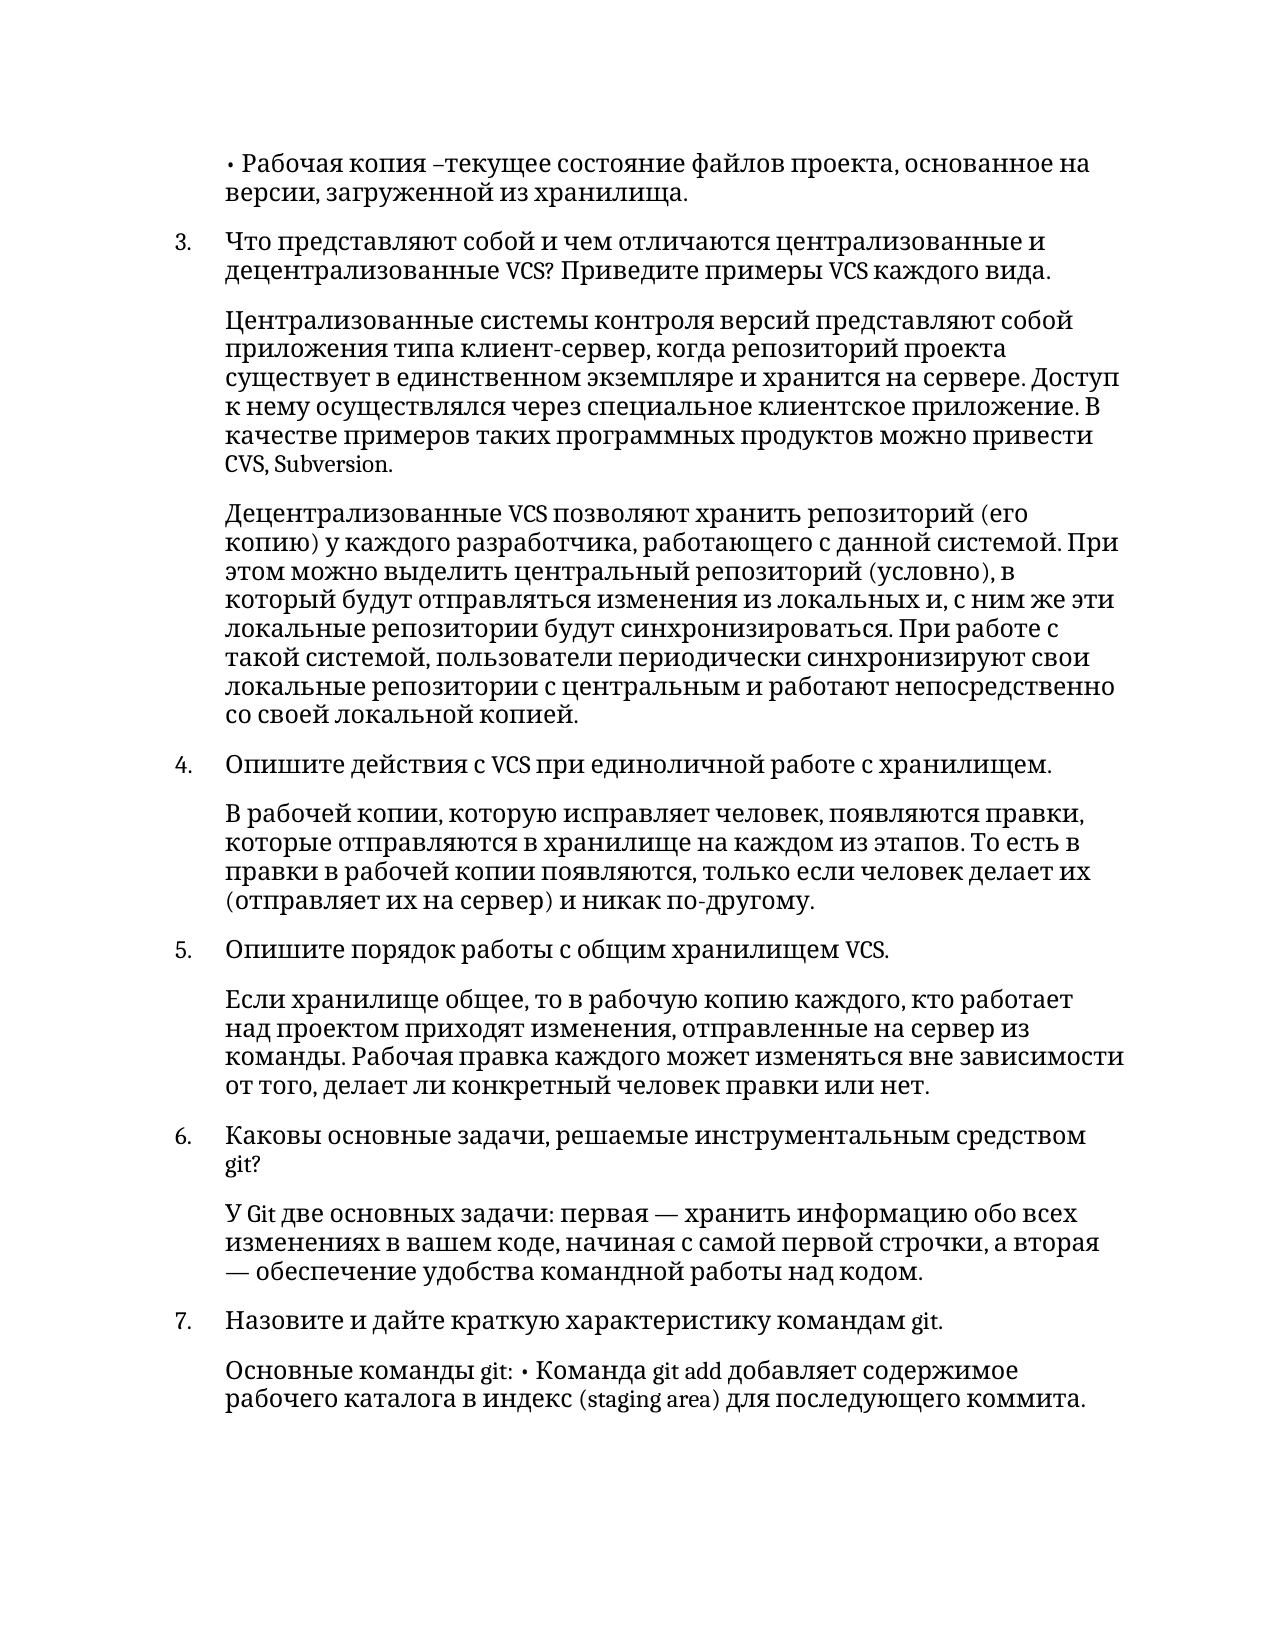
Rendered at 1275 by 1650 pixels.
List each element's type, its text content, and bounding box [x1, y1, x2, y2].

list Опишите порядок работы с общим хранилищем VCS. [175, 936, 1125, 965]
list Основные команды git: • Команда git add добавляет содержимое рабочего каталога в индекс (staging area) для последующего коммита. [175, 1357, 1125, 1414]
list Децентрализованные VCS позволяют хранить репозиторий (его копию) у каждого разработчика, работающего с данной системой. При этом можно выделить центральный репозиторий (условно), в который будут отправляться изменения из локальных и, с ним же эти локальные репозитории будут синхронизироваться. При работе с такой системой, пользователи периодически синхронизируют свои локальные репозитории с центральным и работают непосредственно со своей локальной копией. [175, 500, 1125, 730]
list Опишите действия с VCS при единоличной работе с хранилищем. [175, 751, 1125, 779]
list • Рабочая копия –текущее состояние файлов проекта, основанное на версии, загруженной из хранилища. [175, 150, 1125, 207]
list У Git две основных задачи: первая — хранить информацию обо всех изменениях в вашем коде, начиная с самой первой строчки, а вторая — обеспечение удобства командной работы над кодом. [175, 1200, 1125, 1286]
list В рабочей копии, которую исправляет человек, появляются правки, которые отправляются в хранилище на каждом из этапов. То есть в правки в рабочей копии появляются, только если человек делает их (отправляет их на сервер) и никак по-другому. [175, 800, 1125, 915]
list Централизованные системы контроля версий представляют собой приложения типа клиент-сервер, когда репозиторий проекта существует в единственном экземпляре и хранится на сервере. Доступ к нему осуществлялся через специальное клиентское приложение. В качестве примеров таких программных продуктов можно привести CVS, Subversion. [175, 307, 1125, 479]
list Если хранилище общее, то в рабочую копию каждого, кто работает над проектом приходят изменения, отправленные на сервер из команды. Рабочая правка каждого может изменяться вне зависимости от того, делает ли конкретный человек правки или нет. [175, 986, 1125, 1101]
list Каковы основные задачи, решаемые инструментальным средством git? [175, 1122, 1125, 1179]
list Что представляют собой и чем отличаются централизованные и децентрализованные VCS? Приведите примеры VCS каждого вида. [175, 228, 1125, 286]
list Назовите и дайте краткую характеристику командам git. [175, 1307, 1125, 1336]
